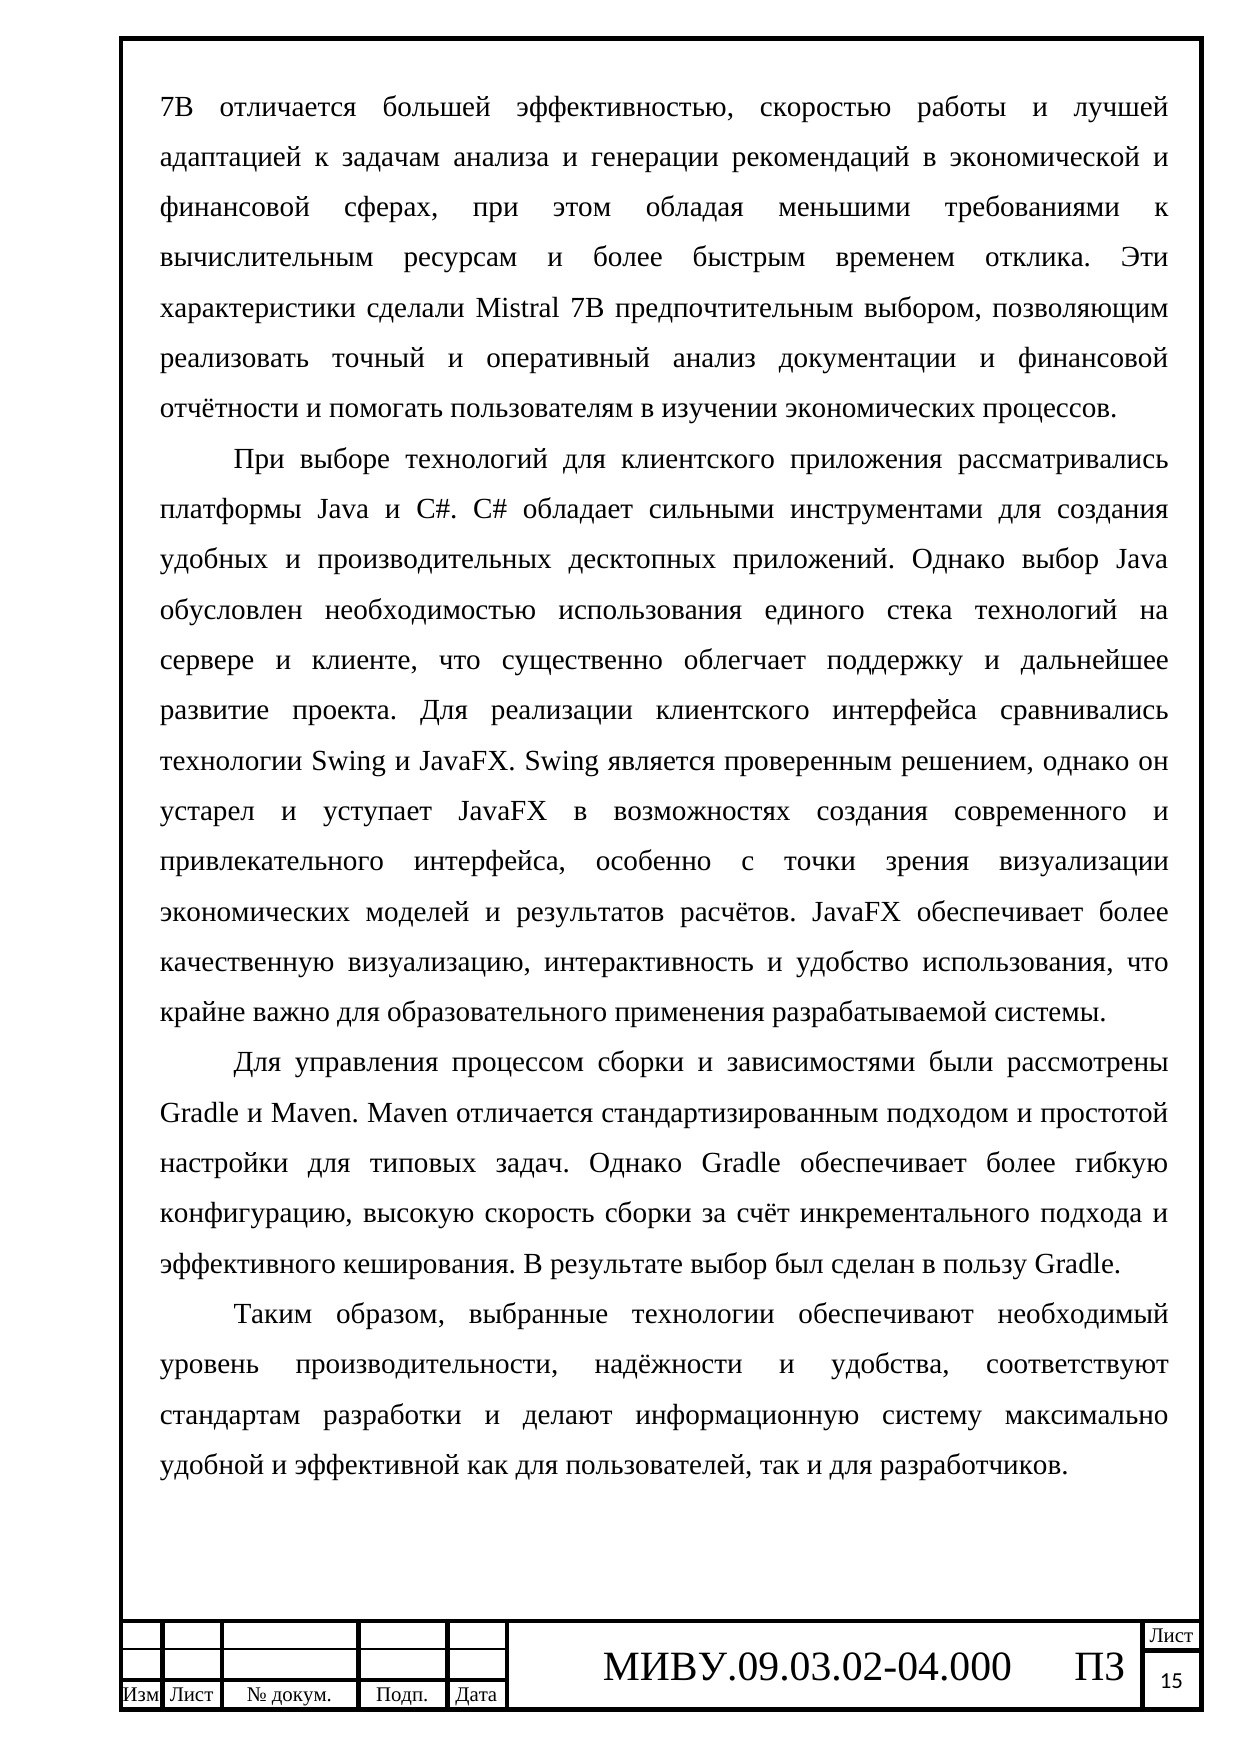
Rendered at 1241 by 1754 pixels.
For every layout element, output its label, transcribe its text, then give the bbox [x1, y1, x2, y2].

text Таким образом, выбранные технологии обеспечивают необходимый уровень производительности, надёжности и удобства, соответствуют стандартам разработки и делают информационную систему максимально удобной и эффективной как для пользователей, так и для разработчиков. [159, 1296, 1169, 1481]
text При выборе технологий для клиентского приложения рассматривались платформы Java и C#. C# обладает сильными инструментами для создания удобных и производительных десктопных приложений. Однако выбор Java обусловлен необходимостью использования единого стека технологий на сервере и клиенте, что существенно облегчает поддержку и дальнейшее развитие проекта. Для реализации клиентского интерфейса сравнивались технологии Swing и JavaFX. Swing является проверенным решением, однако он устарел и уступает JavaFX в возможностях создания современного и привлекательного интерфейса, особенно с точки зрения визуализации экономических моделей и результатов расчётов. JavaFX обеспечивает более качественную визуализацию, интерактивность и удобство использования, что крайне важно для образовательного применения разрабатываемой системы. [159, 441, 1169, 1028]
text Для управления процессом сборки и зависимостями были рассмотрены Gradle и Maven. Maven отличается стандартизированным подходом и простотой настройки для типовых задач. Однако Gradle обеспечивает более гибкую конфигурацию, высокую скорость сборки за счёт инкрементального подхода и эффективного кеширования. В результате выбор был сделан в пользу Gradle. [159, 1044, 1169, 1279]
